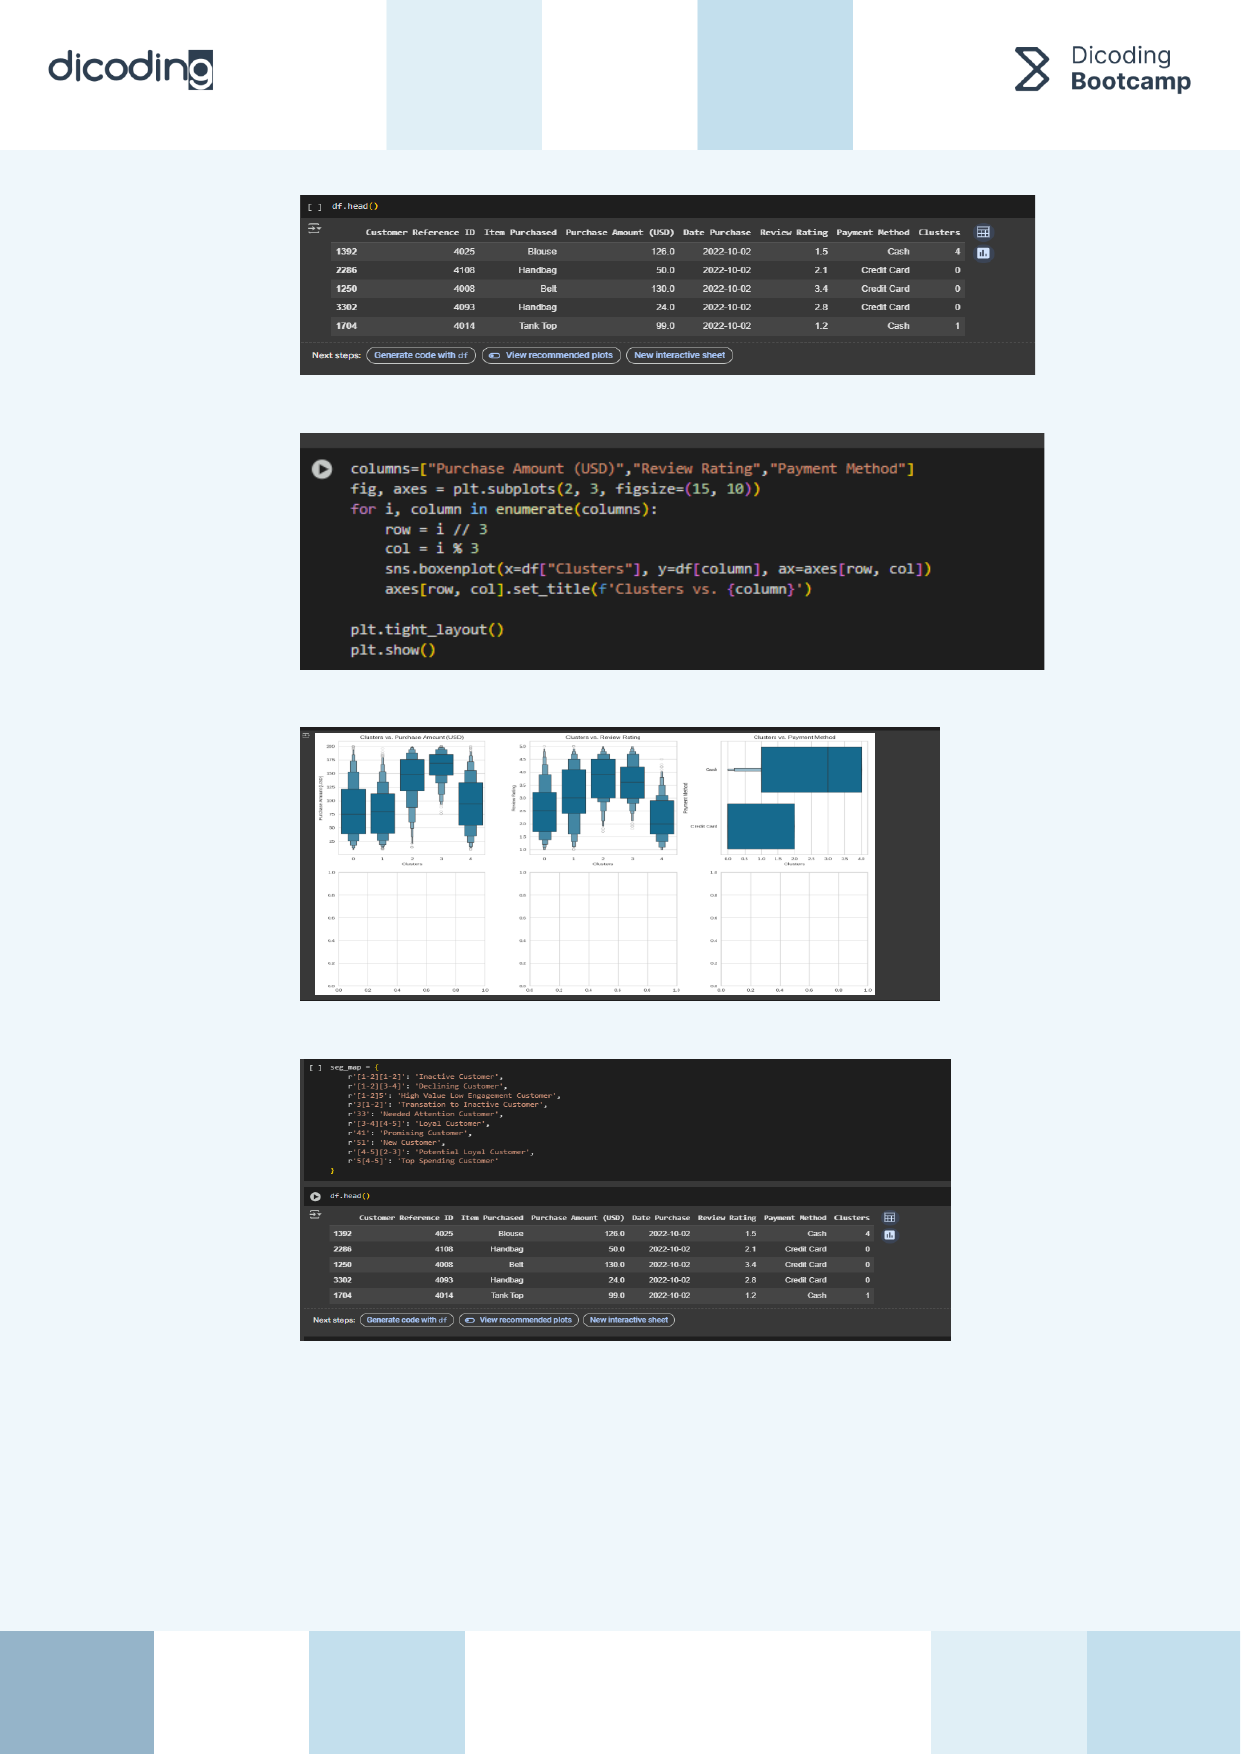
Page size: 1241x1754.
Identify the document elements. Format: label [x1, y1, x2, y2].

picture [300, 1059, 951, 1341]
picture [300, 433, 1045, 670]
picture [0, 0, 1241, 150]
picture [300, 195, 1036, 375]
picture [0, 1631, 1241, 1754]
picture [300, 727, 940, 1001]
